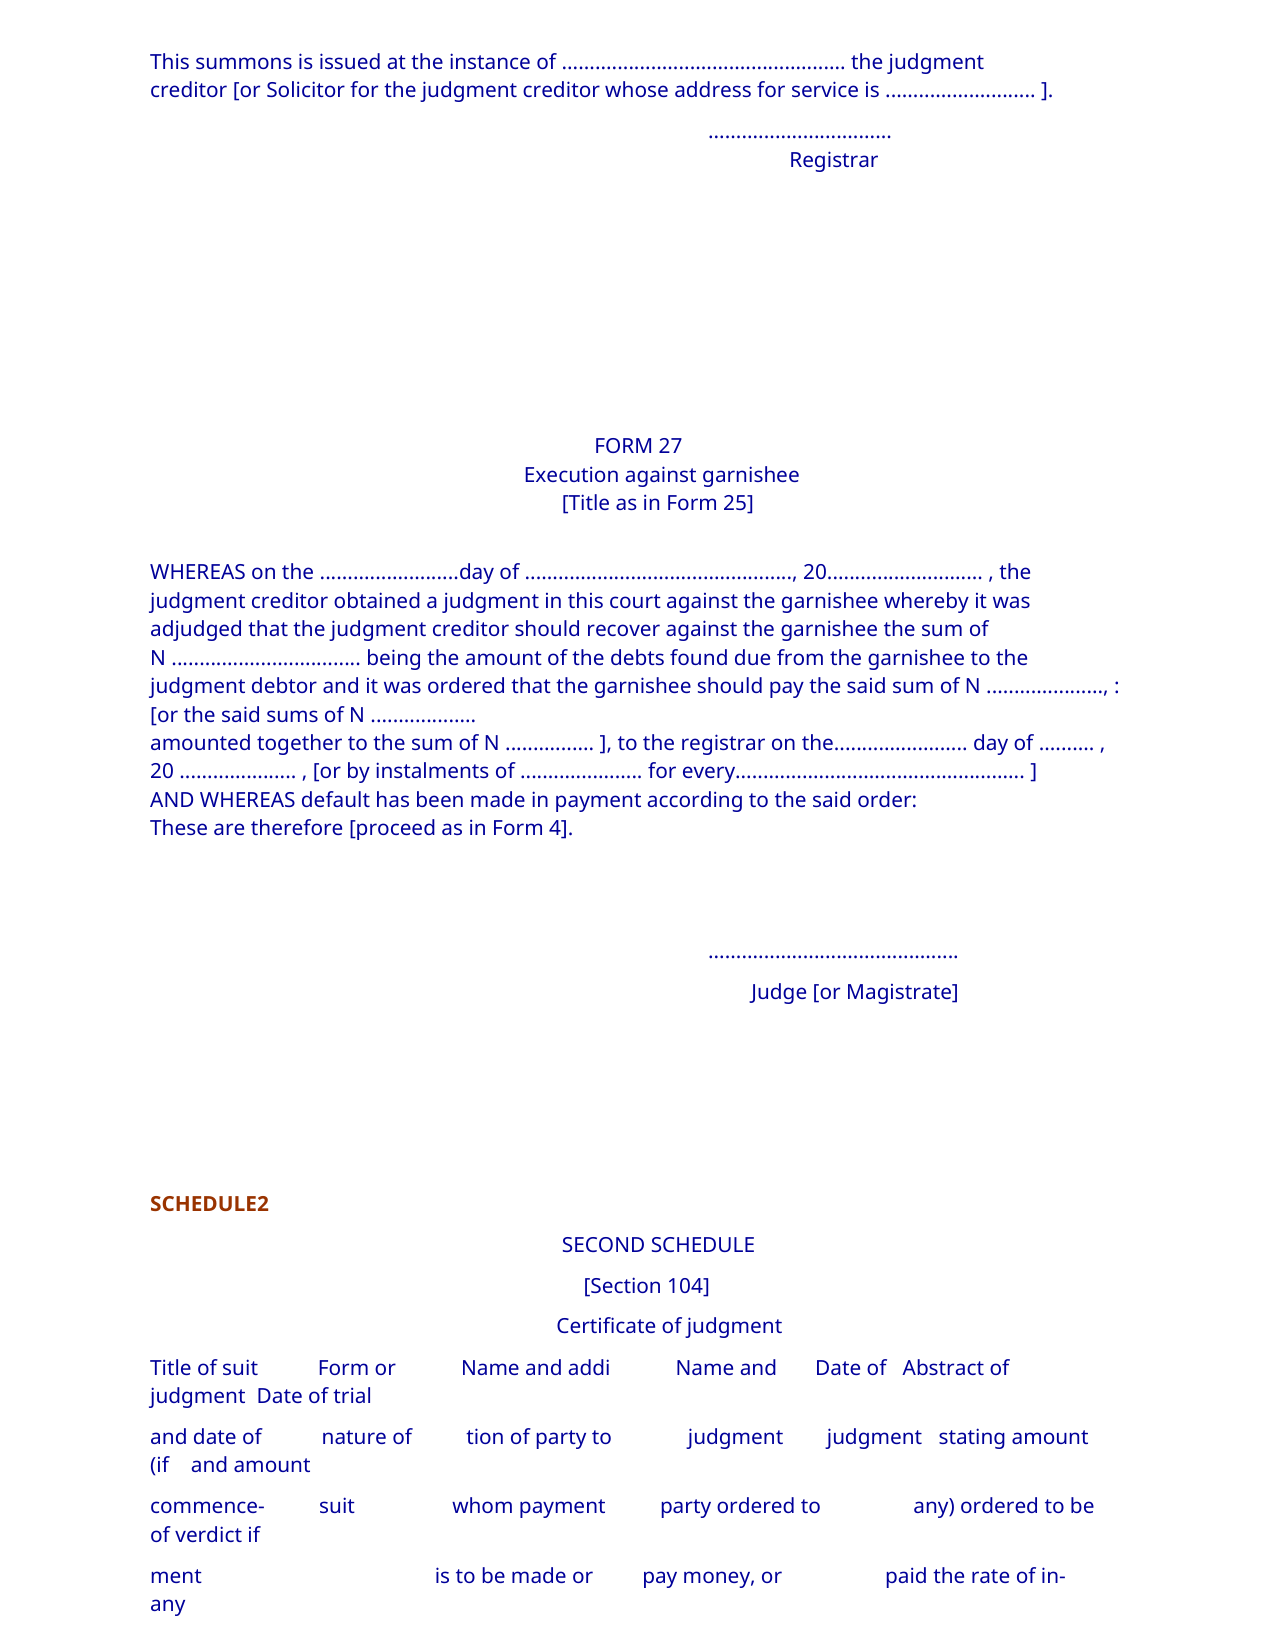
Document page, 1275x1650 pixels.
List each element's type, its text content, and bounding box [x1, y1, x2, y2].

text and date of nature of tion of party to judgment judgment stating amount (if and amount [150, 1422, 1125, 1479]
text [Section 104] [150, 1271, 1125, 1299]
text FORM 27 Execution against garnishee [Title as in Form 25] [150, 431, 1125, 517]
text Title of suit Form or Name and addi Name and Date of Abstract of judgment Date of trial [150, 1353, 1125, 1409]
text Certificate of judgment [150, 1312, 1125, 1340]
text SECOND SCHEDULE [150, 1230, 1125, 1258]
text WHEREAS on the .........................day of ................................................, 20............................ , the judgment creditor obtained a judgment in this court against the garnishee whereby it was adjudged that the judgment creditor should recover against the garnishee the sum of N .................................. being the amount of the debts found due from the garnishee to the judgment debtor and it was ordered that the garnishee should pay the said sum of N ....................., : [or the said sums of N ................... amounted together to the sum of N ................ ], to the registrar on the........................ day of .......... , 20 ..................... , [or by instalments of ...................... for every.................................................... ] AND WHEREAS default has been made in payment according to the said order: These are therefore [proceed as in Form 4]. [150, 529, 1125, 842]
text Judge [or Magistrate] [150, 977, 1125, 1006]
text ment is to be made or pay money, or paid the rate of in- any [150, 1561, 1125, 1618]
text commence- suit whom payment party ordered to any) ordered to be of verdict if [150, 1491, 1125, 1548]
text ................................. Registrar [150, 116, 1125, 173]
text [150, 47, 1125, 104]
text ............................................. [150, 936, 1125, 965]
text SCHEDULE2 [150, 1189, 1125, 1217]
